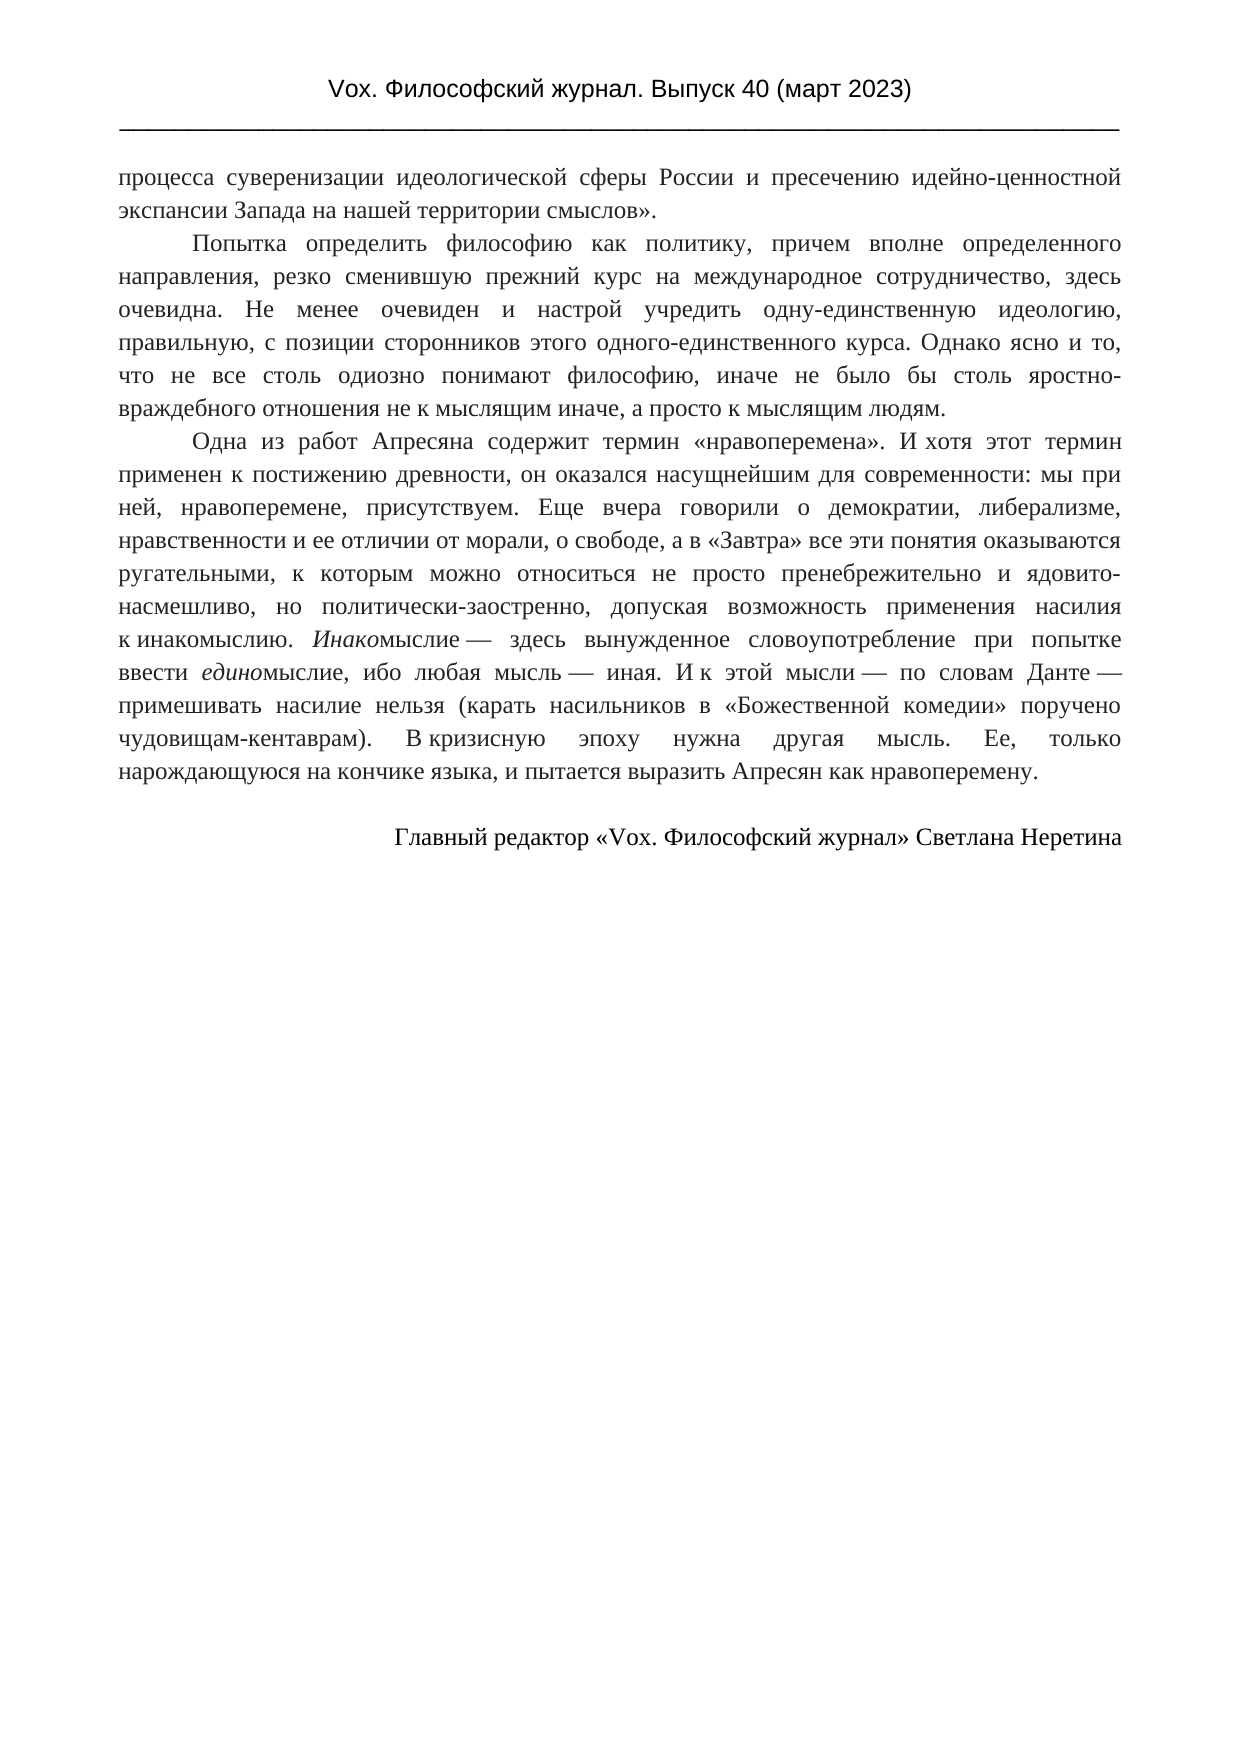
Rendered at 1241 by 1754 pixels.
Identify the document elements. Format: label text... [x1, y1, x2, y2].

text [118, 162, 1122, 223]
text Главный редактор «Vox. Философский журнал» Светлана Неретина [118, 822, 1122, 851]
text Попытка определить философию как политику, причем вполне определенного направления, резко сменившую прежний курс на международное сотрудничество, здесь очевидна. Не менее очевиден и настрой учредить одну-единственную идеологию, правильную, с позиции сторонников этого одного-единственного курса. Однако ясно и то, что не все столь одиозно понимают философию, иначе не было бы столь яростно-враждебного отношения не к мыслящим иначе, а просто к мыслящим людям. [118, 228, 1122, 422]
text Одна из работ Апресяна содержит термин «нравоперемена». И хотя этот термин применен к постижению древности, он оказался насущнейшим для современности: мы при ней, нравоперемене, присутствуем. Еще вчера говорили о демократии, либерализме, нравственности и ее отличии от морали, о свободе, а в «Завтра» все эти понятия оказываются ругательными, к которым можно относиться не просто пренебрежительно и ядовито-насмешливо, но политически-заостренно, допуская возможность применения насилия к инакомыслию. Инакомыслие — здесь вынужденное словоупотребление при попытке ввести единомыслие, ибо любая мысль — иная. И к этой мысли — по словам Данте — примешивать насилие нельзя (карать насильников в «Божественной комедии» поручено чудовищам-кентаврам). В кризисную эпоху нужна другая мысль. Ее, только нарождающуюся на кончике языка, и пытается выразить Апресян как нравоперемену. [118, 426, 1122, 785]
